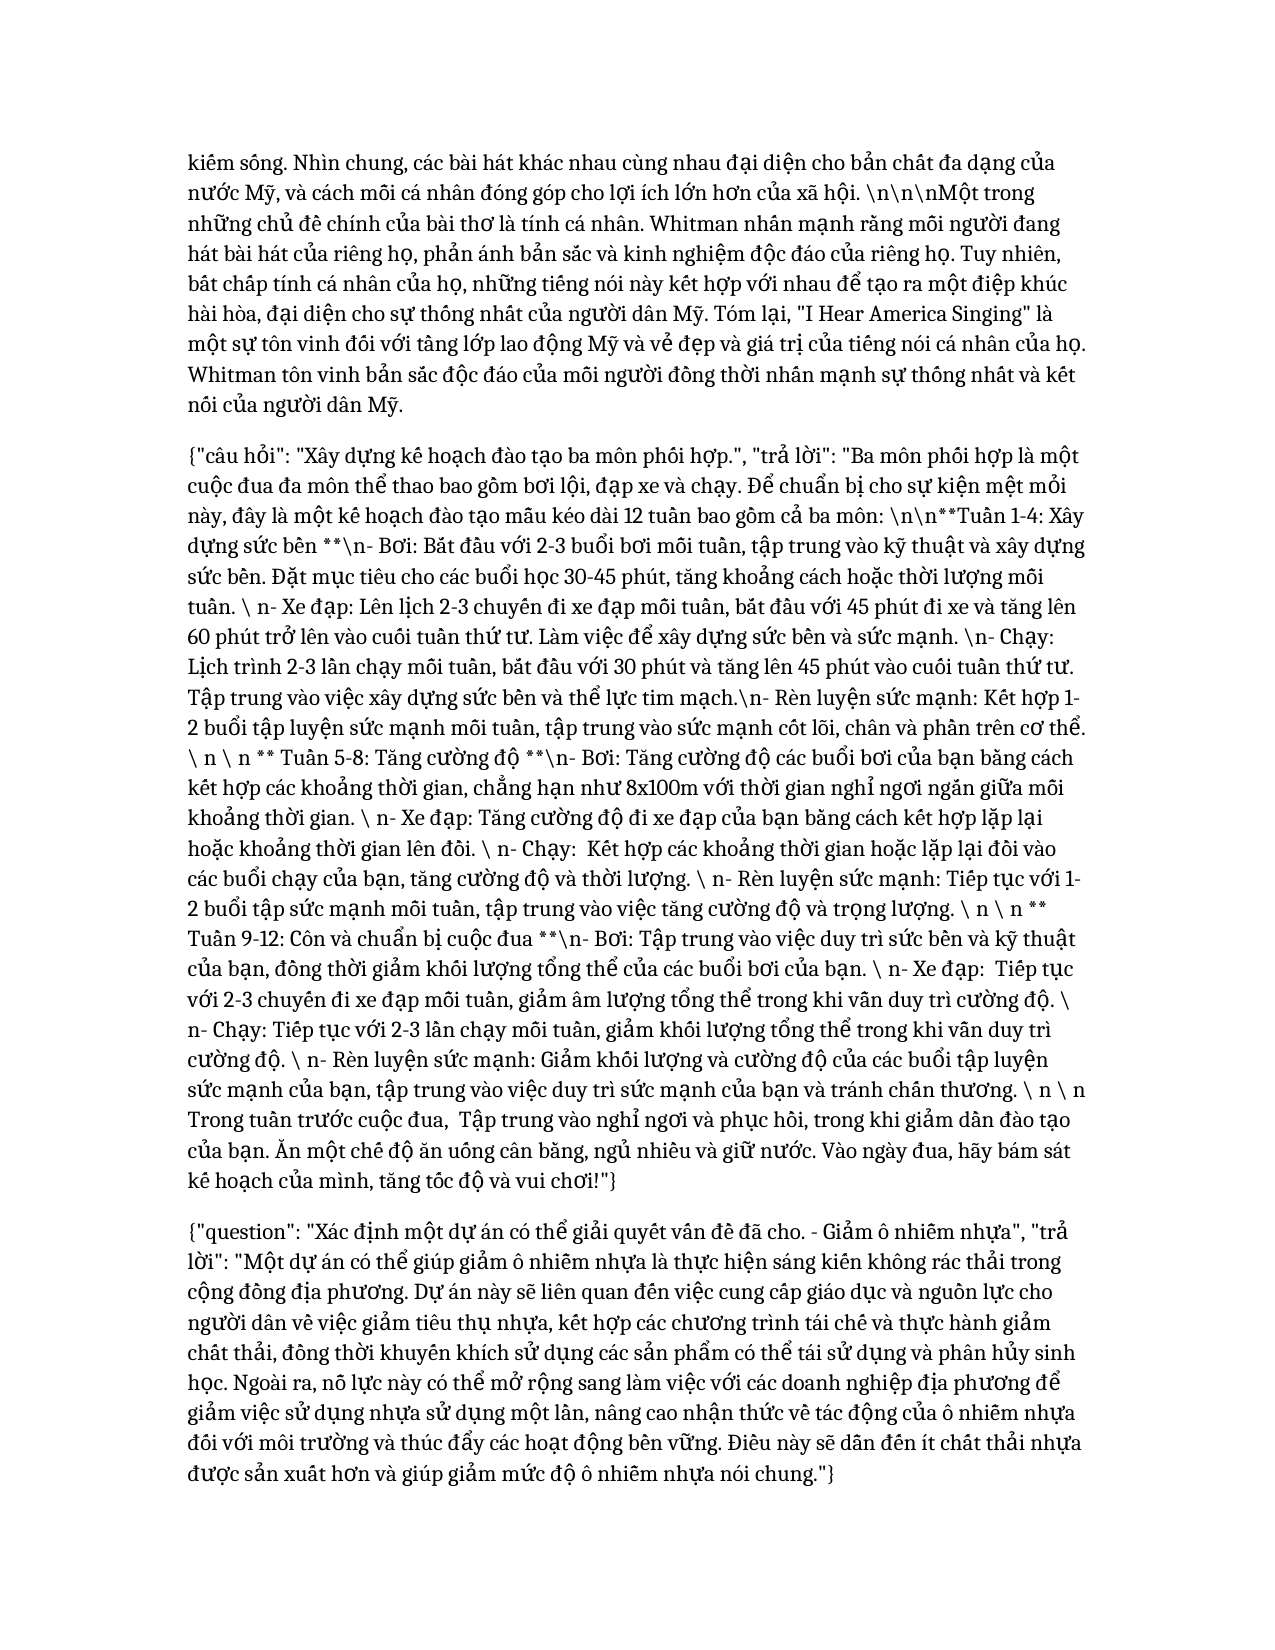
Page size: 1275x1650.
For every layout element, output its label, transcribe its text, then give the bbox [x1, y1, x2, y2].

text {"câu hỏi": "Xây dựng kế hoạch đào tạo ba môn phối hợp.", "trả lời": "Ba môn phối hợp là một cuộc đua đa môn thể thao bao gồm bơi lội, đạp xe và chạy. Để chuẩn bị cho sự kiện mệt mỏi này, đây là một kế hoạch đào tạo mẫu kéo dài 12 tuần bao gồm cả ba môn: \n\n**Tuần 1-4: Xây dựng sức bền **\n- Bơi: Bắt đầu với 2-3 buổi bơi mỗi tuần, tập trung vào kỹ thuật và xây dựng sức bền. Đặt mục tiêu cho các buổi học 30-45 phút, tăng khoảng cách hoặc thời lượng mỗi tuần. \ n- Xe đạp: Lên lịch 2-3 chuyến đi xe đạp mỗi tuần, bắt đầu với 45 phút đi xe và tăng lên 60 phút trở lên vào cuối tuần thứ tư. Làm việc để xây dựng sức bền và sức mạnh. \n- Chạy: Lịch trình 2-3 lần chạy mỗi tuần, bắt đầu với 30 phút và tăng lên 45 phút vào cuối tuần thứ tư. Tập trung vào việc xây dựng sức bền và thể lực tim mạch.\n- Rèn luyện sức mạnh: Kết hợp 1-2 buổi tập luyện sức mạnh mỗi tuần, tập trung vào sức mạnh cốt lõi, chân và phần trên cơ thể. \ n \ n ** Tuần 5-8: Tăng cường độ **\n- Bơi: Tăng cường độ các buổi bơi của bạn bằng cách kết hợp các khoảng thời gian, chẳng hạn như 8x100m với thời gian nghỉ ngơi ngắn giữa mỗi khoảng thời gian. \ n- Xe đạp: Tăng cường độ đi xe đạp của bạn bằng cách kết hợp lặp lại hoặc khoảng thời gian lên đồi. \ n- Chạy: Kết hợp các khoảng thời gian hoặc lặp lại đồi vào các buổi chạy của bạn, tăng cường độ và thời lượng. \ n- Rèn luyện sức mạnh: Tiếp tục với 1-2 buổi tập sức mạnh mỗi tuần, tập trung vào việc tăng cường độ và trọng lượng. \ n \ n ** Tuần 9-12: Côn và chuẩn bị cuộc đua **\n- Bơi: Tập trung vào việc duy trì sức bền và kỹ thuật của bạn, đồng thời giảm khối lượng tổng thể của các buổi bơi của bạn. \ n- Xe đạp: Tiếp tục với 2-3 chuyến đi xe đạp mỗi tuần, giảm âm lượng tổng thể trong khi vẫn duy trì cường độ. \n- Chạy: Tiếp tục với 2-3 lần chạy mỗi tuần, giảm khối lượng tổng thể trong khi vẫn duy trì cường độ. \ n- Rèn luyện sức mạnh: Giảm khối lượng và cường độ của các buổi tập luyện sức mạnh của bạn, tập trung vào việc duy trì sức mạnh của bạn và tránh chấn thương. \ n \ n Trong tuần trước cuộc đua, Tập trung vào nghỉ ngơi và phục hồi, trong khi giảm dần đào tạo của bạn. Ăn một chế độ ăn uống cân bằng, ngủ nhiều và giữ nước. Vào ngày đua, hãy bám sát kế hoạch của mình, tăng tốc độ và vui chơi!"} [187, 443, 1087, 1194]
text {"question": "Xác định một dự án có thể giải quyết vấn đề đã cho. - Giảm ô nhiễm nhựa", "trả lời": "Một dự án có thể giúp giảm ô nhiễm nhựa là thực hiện sáng kiến không rác thải trong cộng đồng địa phương. Dự án này sẽ liên quan đến việc cung cấp giáo dục và nguồn lực cho người dân về việc giảm tiêu thụ nhựa, kết hợp các chương trình tái chế và thực hành giảm chất thải, đồng thời khuyến khích sử dụng các sản phẩm có thể tái sử dụng và phân hủy sinh học. Ngoài ra, nỗ lực này có thể mở rộng sang làm việc với các doanh nghiệp địa phương để giảm việc sử dụng nhựa sử dụng một lần, nâng cao nhận thức về tác động của ô nhiễm nhựa đối với môi trường và thúc đẩy các hoạt động bền vững. Điều này sẽ dẫn đến ít chất thải nhựa được sản xuất hơn và giúp giảm mức độ ô nhiễm nhựa nói chung."} [187, 1219, 1087, 1487]
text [187, 150, 1087, 418]
